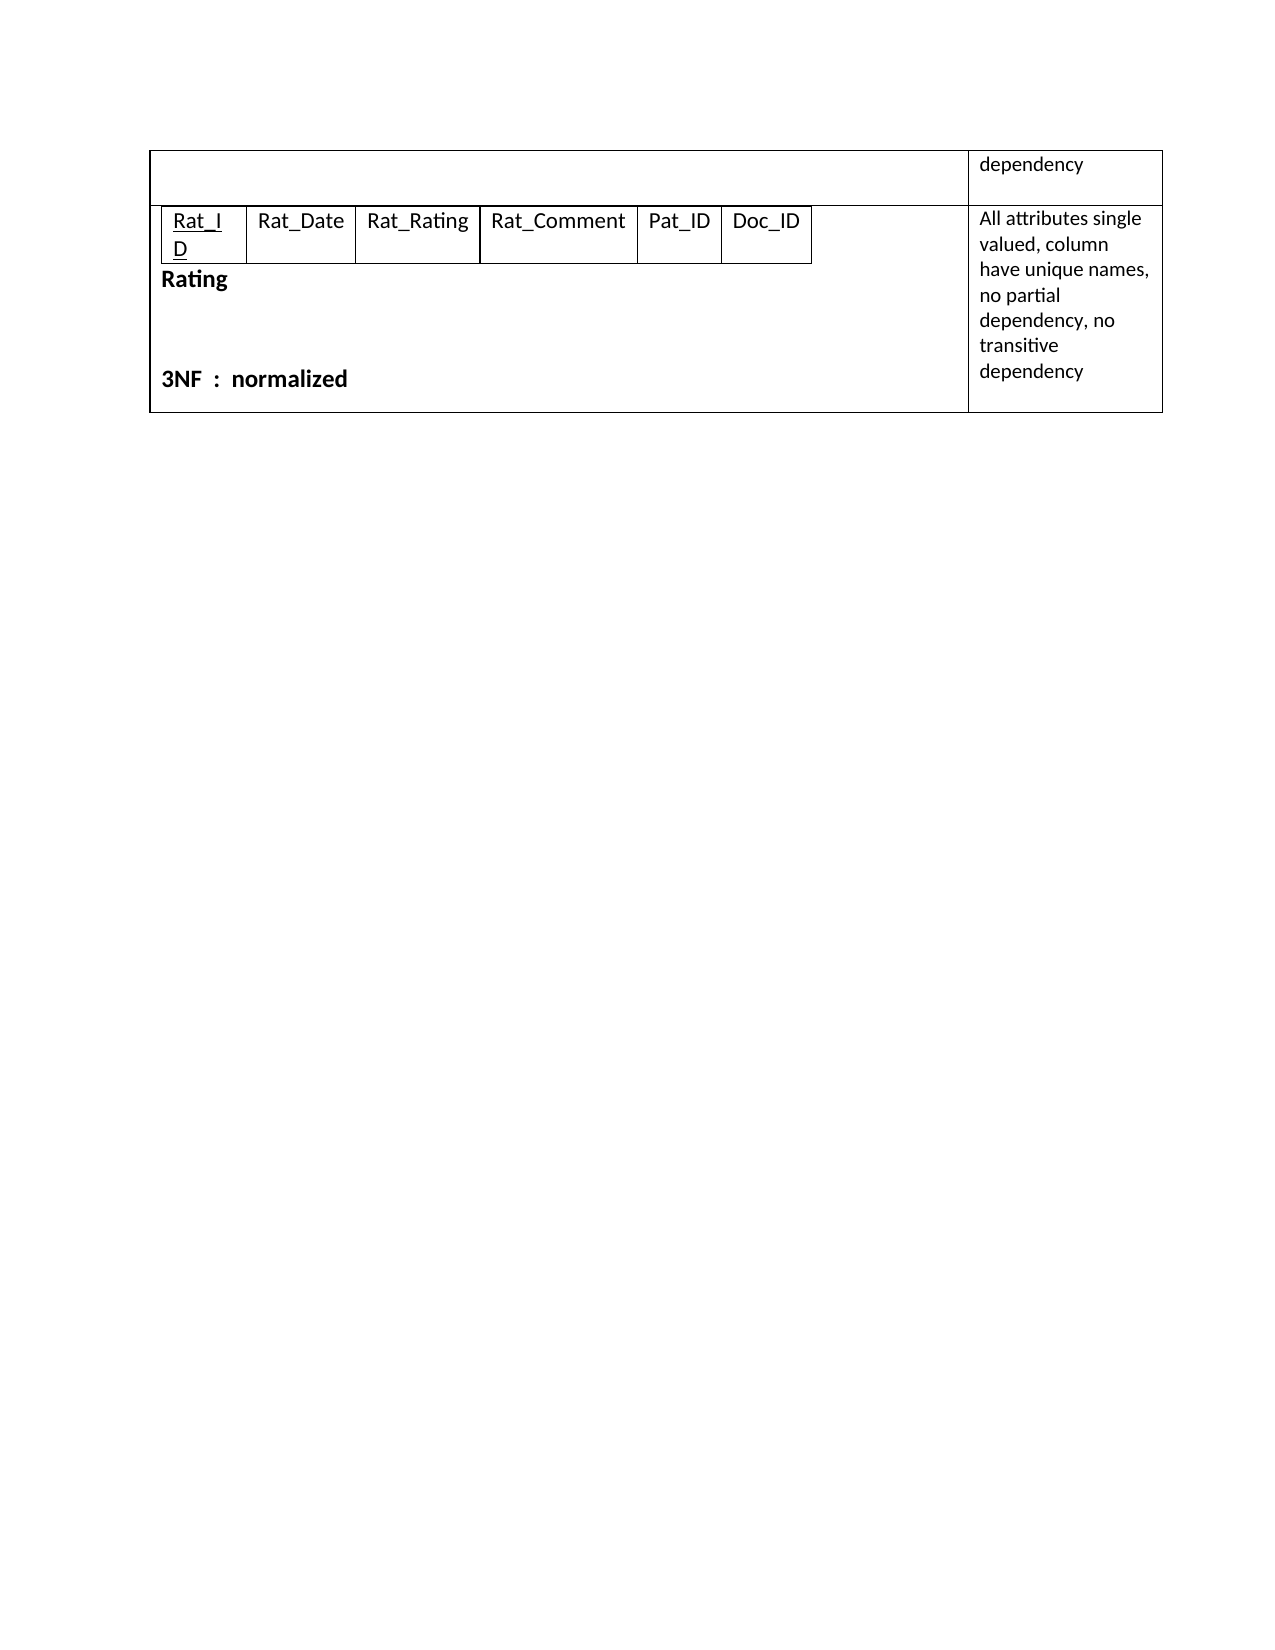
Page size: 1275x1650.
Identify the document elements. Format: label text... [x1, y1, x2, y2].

table_cell Rating 3NF : normalized [151, 206, 968, 412]
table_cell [969, 206, 1162, 412]
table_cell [151, 151, 968, 204]
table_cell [969, 151, 1162, 204]
